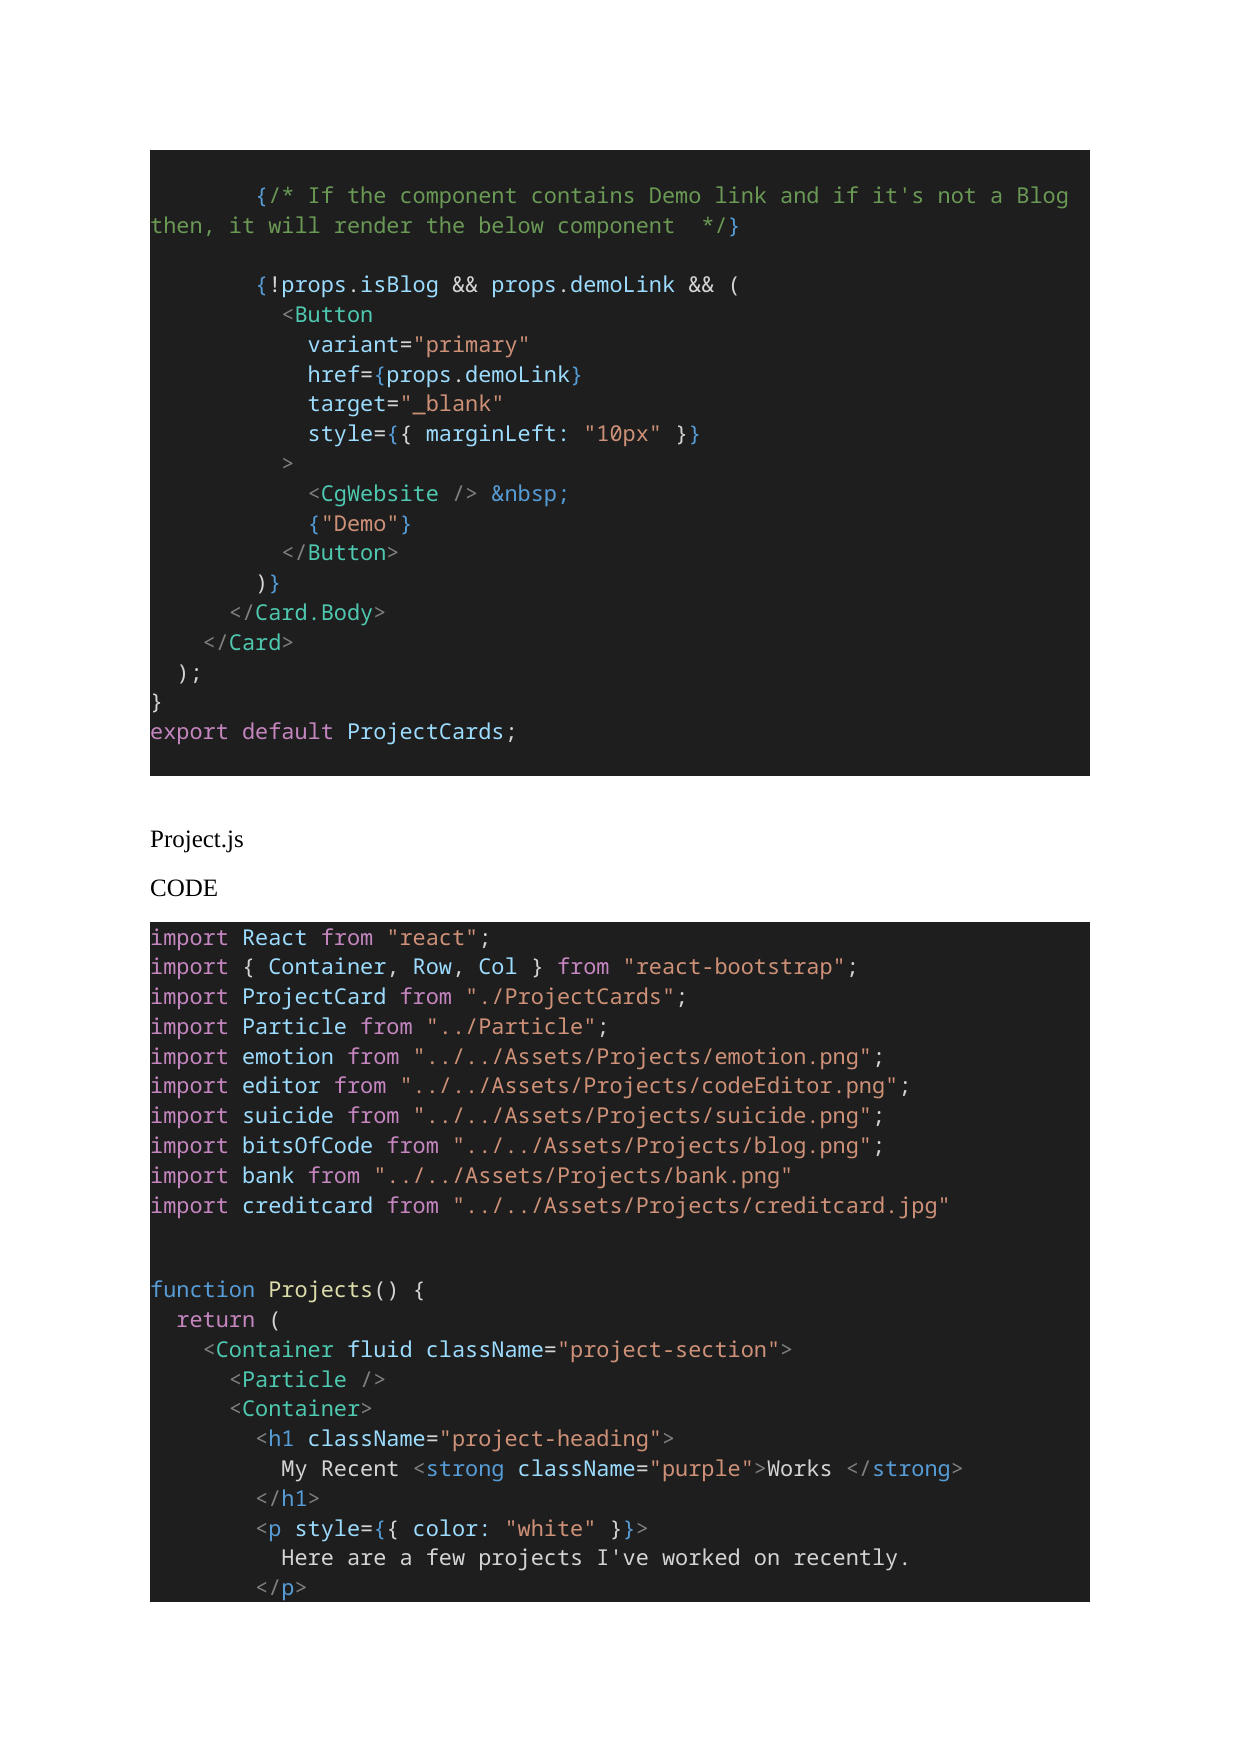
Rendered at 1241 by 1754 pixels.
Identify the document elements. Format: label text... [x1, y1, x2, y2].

text import bank from "../../Assets/Projects/bank.png" [150, 1160, 1090, 1190]
text import bitsOfCode from "../../Assets/Projects/blog.png"; [150, 1130, 1090, 1160]
text Here are a few projects I've worked on recently. [150, 1542, 1090, 1572]
text My Recent <strong className="purple">Works </strong> [150, 1453, 1090, 1483]
text )} [150, 567, 1090, 597]
text Project.js [150, 824, 1090, 853]
text </p> [150, 1572, 1090, 1602]
text <h1 className="project-heading"> [150, 1423, 1090, 1453]
text </h1> [150, 1483, 1090, 1513]
text style={{ marginLeft: "10px" }} [150, 418, 1090, 448]
text {"Demo"} [150, 507, 1090, 537]
text export default ProjectCards; [150, 716, 1090, 746]
text import emotion from "../../Assets/Projects/emotion.png"; [150, 1041, 1090, 1071]
text import editor from "../../Assets/Projects/codeEditor.png"; [150, 1071, 1090, 1100]
text </Card> [150, 627, 1090, 656]
text </Button> [150, 537, 1090, 567]
text import creditcard from "../../Assets/Projects/creditcard.jpg" [150, 1190, 1090, 1219]
text import suicide from "../../Assets/Projects/suicide.png"; [150, 1100, 1090, 1130]
text <Container> [150, 1393, 1090, 1423]
text </Card.Body> [150, 597, 1090, 627]
text <p style={{ color: "white" }}> [150, 1513, 1090, 1542]
text import Particle from "../Particle"; [150, 1011, 1090, 1041]
text target="_blank" [150, 388, 1090, 418]
text import React from "react"; [150, 922, 1090, 951]
text ); [150, 656, 1090, 686]
text > [150, 448, 1090, 478]
text CODE [150, 873, 1090, 902]
text return ( [150, 1304, 1090, 1334]
text <Container fluid className="project-section"> [150, 1334, 1090, 1364]
text {/* If the component contains Demo link and if it's not a Blog then, it will render the below component */} [150, 180, 1090, 239]
text <CgWebsite /> &nbsp; [150, 478, 1090, 507]
text <Particle /> [150, 1364, 1090, 1393]
text href={props.demoLink} [150, 358, 1090, 388]
text variant="primary" [150, 329, 1090, 358]
text <Button [150, 299, 1090, 329]
text import ProjectCard from "./ProjectCards"; [150, 981, 1090, 1011]
text } [150, 686, 1090, 716]
text import { Container, Row, Col } from "react-bootstrap"; [150, 951, 1090, 981]
text function Projects() { [150, 1274, 1090, 1304]
text {!props.isBlog && props.demoLink && ( [150, 269, 1090, 299]
